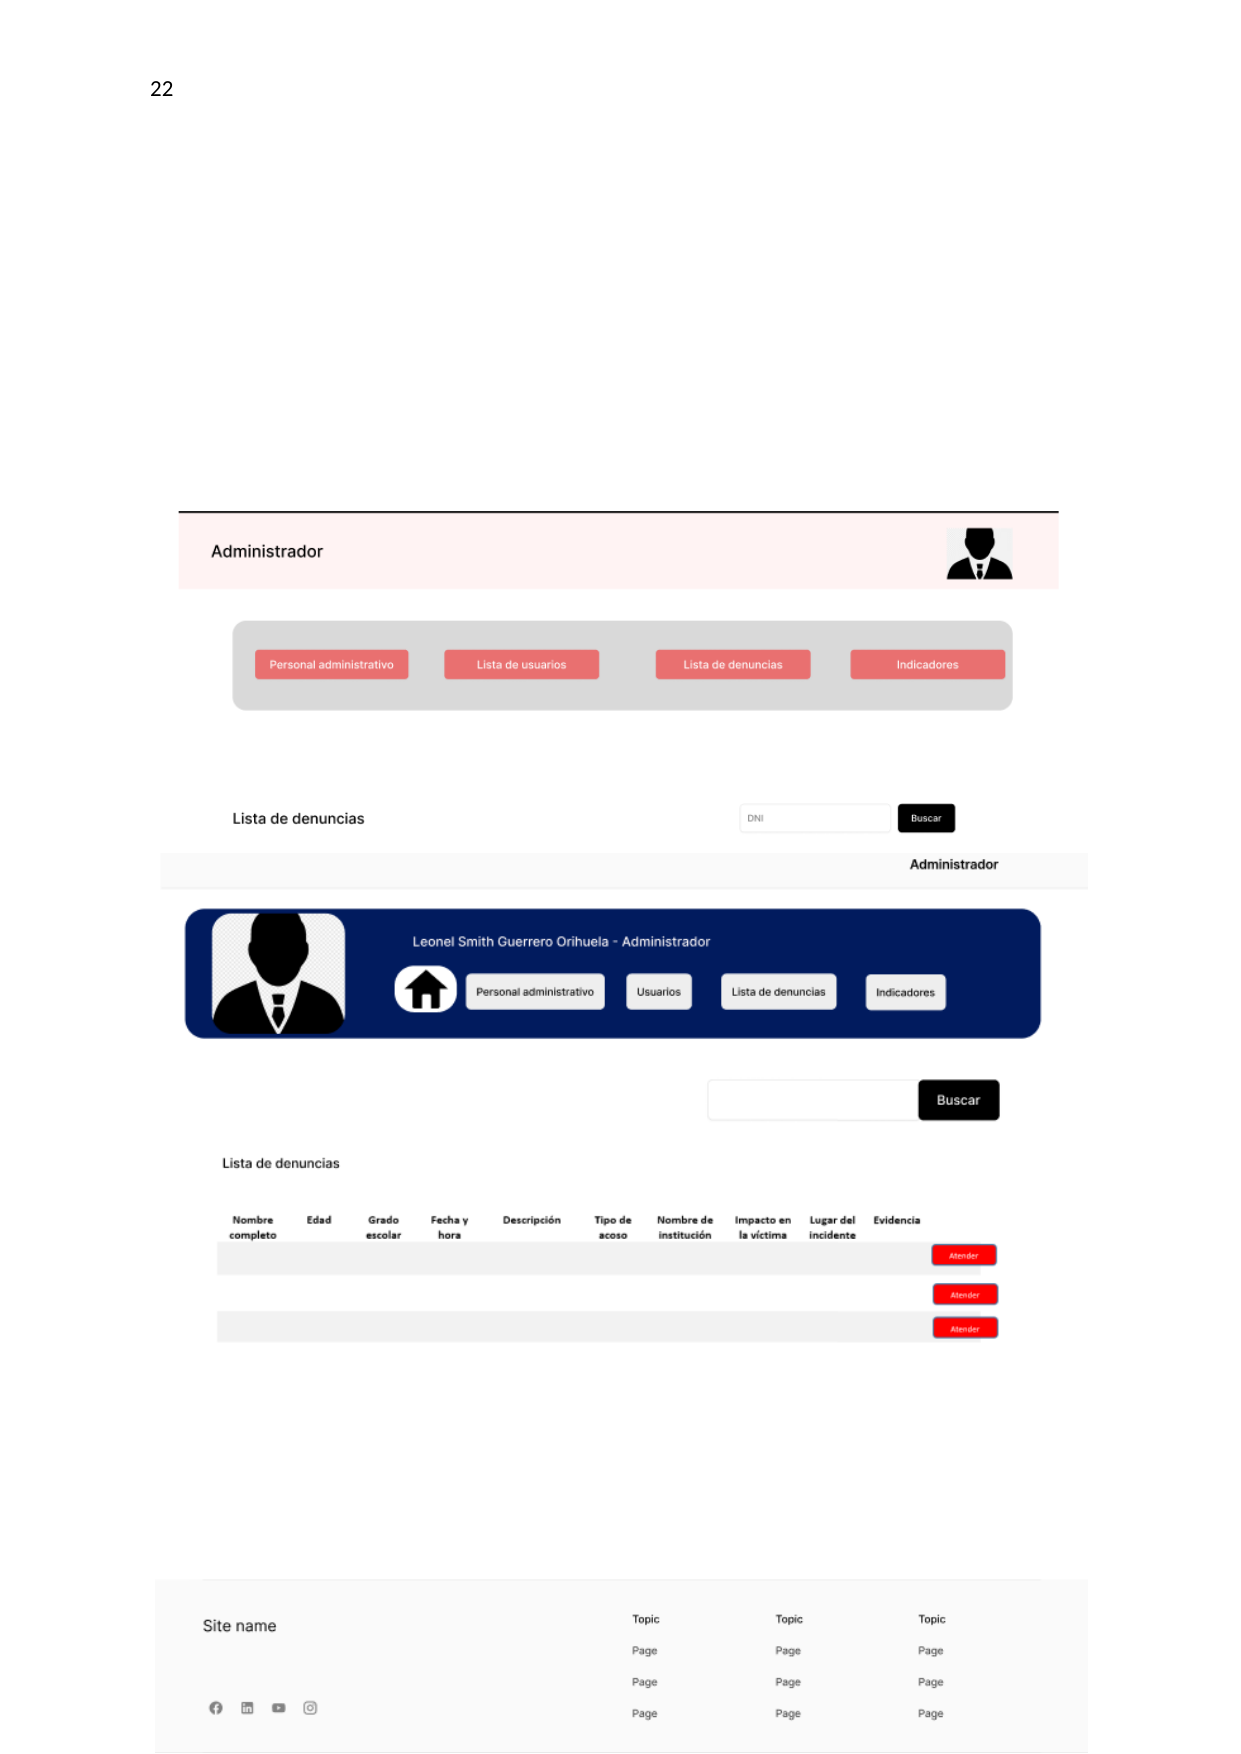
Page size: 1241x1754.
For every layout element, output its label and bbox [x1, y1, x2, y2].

picture [153, 853, 1087, 1751]
